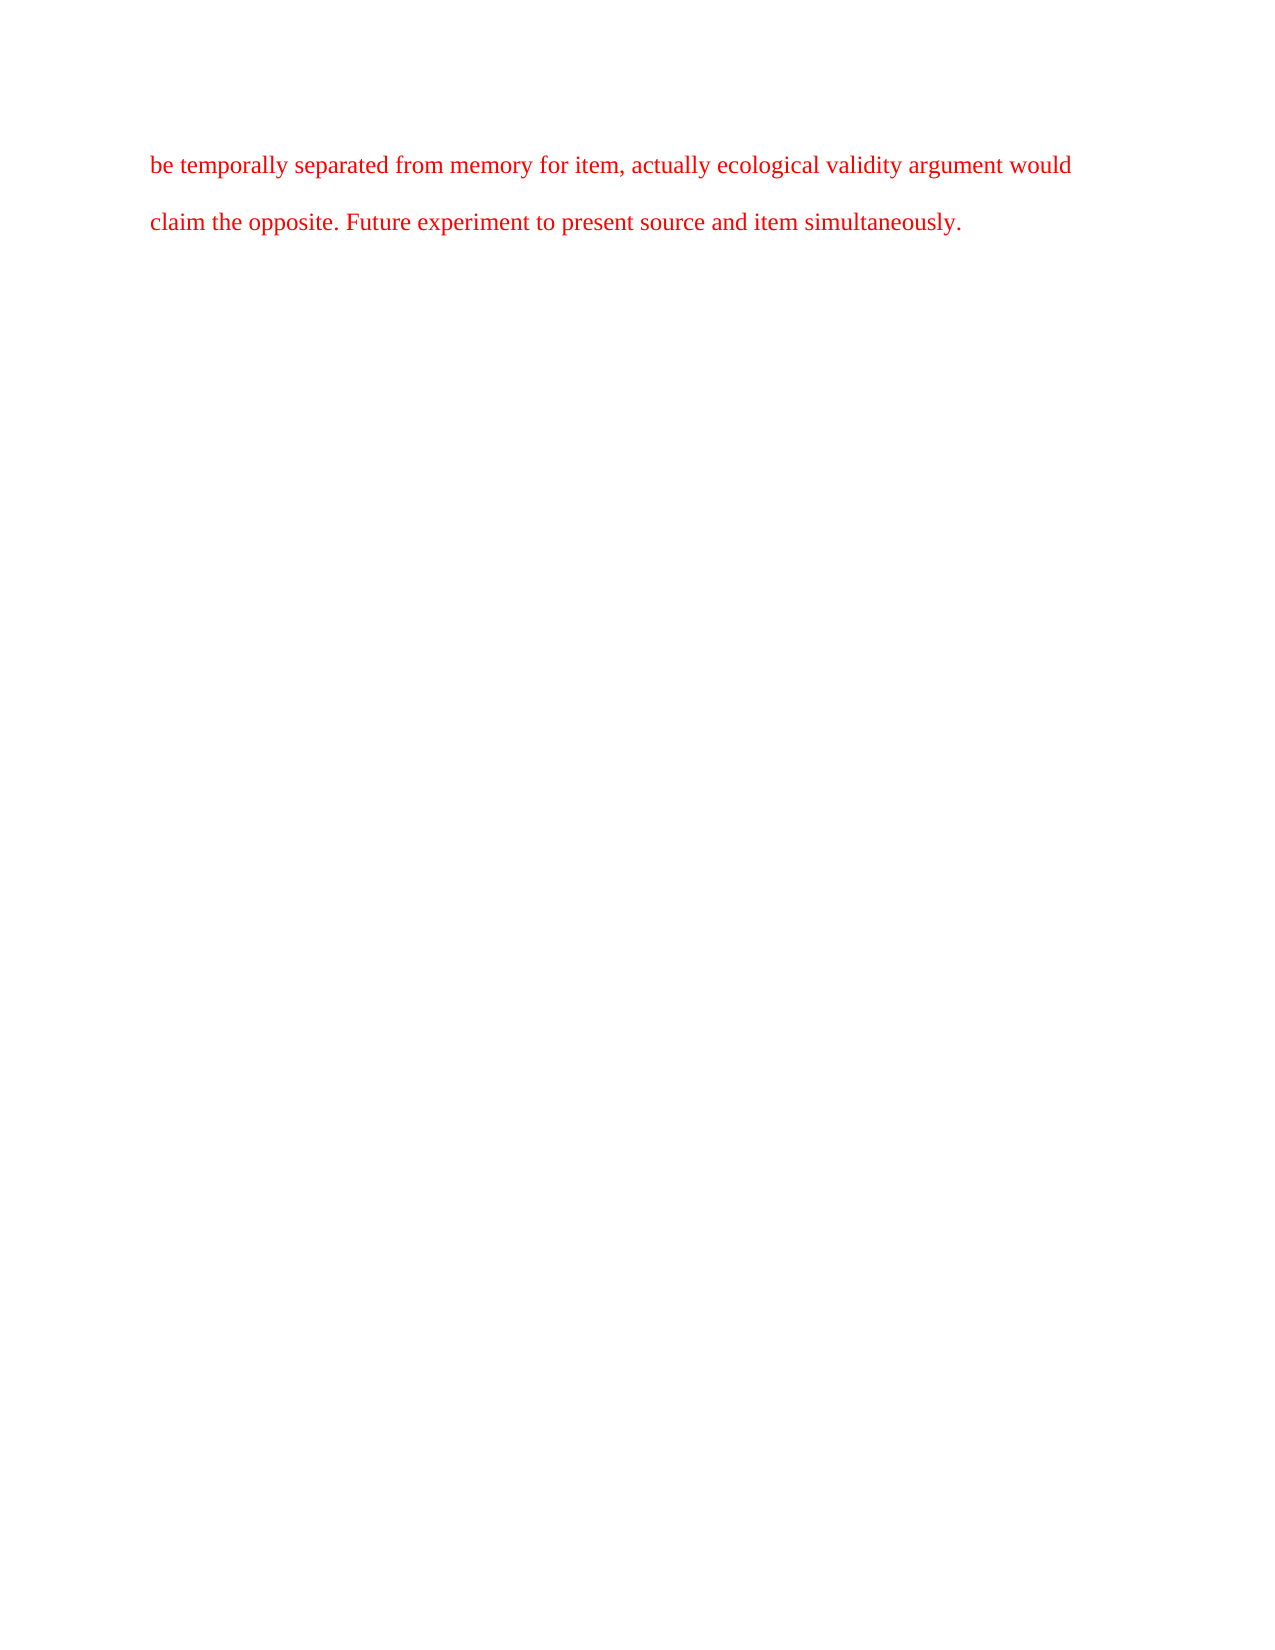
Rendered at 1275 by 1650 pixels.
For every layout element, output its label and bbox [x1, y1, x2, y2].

text [150, 150, 1125, 236]
